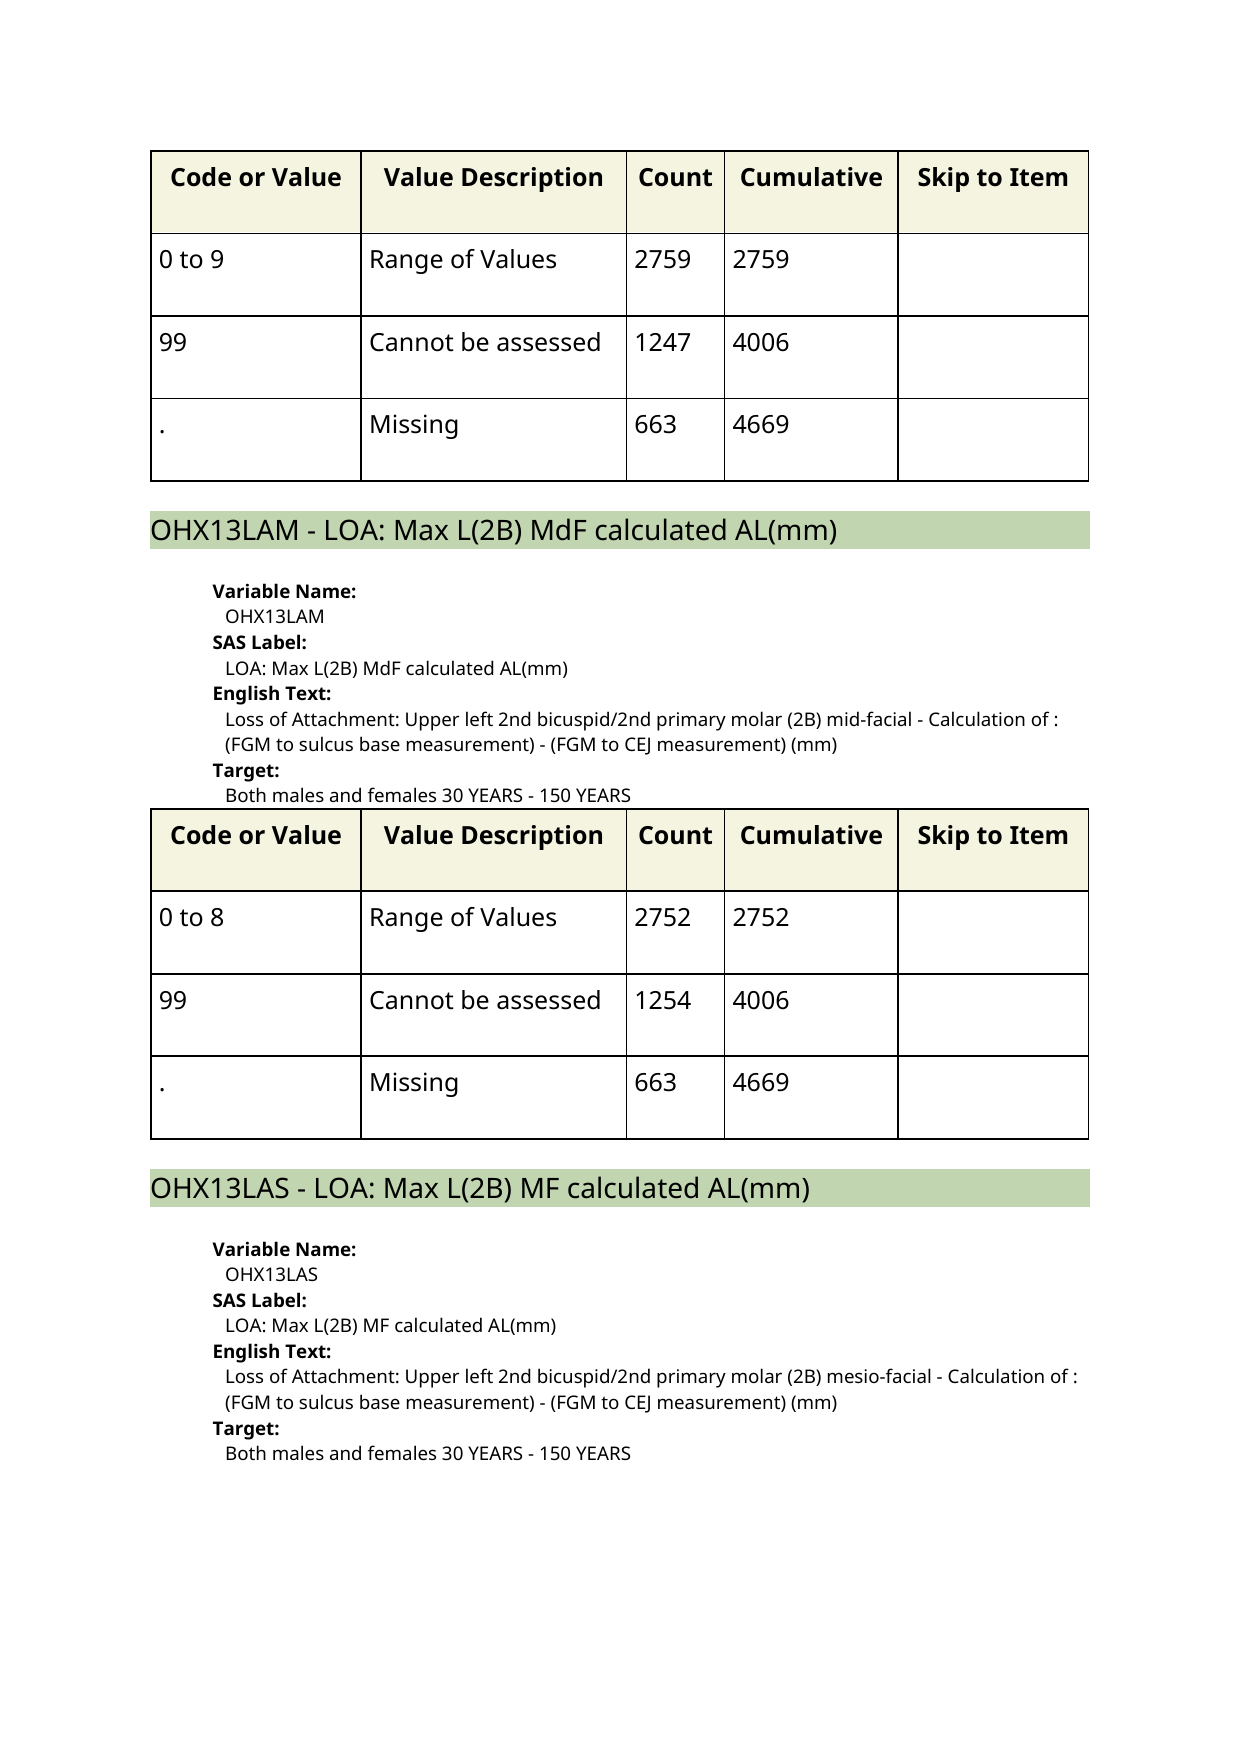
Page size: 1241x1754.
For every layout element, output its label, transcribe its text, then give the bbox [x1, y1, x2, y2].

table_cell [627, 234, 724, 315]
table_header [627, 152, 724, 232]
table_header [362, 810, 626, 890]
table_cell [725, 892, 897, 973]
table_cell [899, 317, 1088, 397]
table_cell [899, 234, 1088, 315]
text Loss of Attachment: Upper left 2nd bicuspid/2nd primary molar (2B) mid-facial - Calculation of : (FGM to sulcus base measurement) - (FGM to CEJ measurement) (mm) [225, 706, 1090, 757]
text Variable Name: [212, 1236, 1090, 1262]
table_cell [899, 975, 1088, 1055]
text LOA: Max L(2B) MF calculated AL(mm) [225, 1313, 1090, 1338]
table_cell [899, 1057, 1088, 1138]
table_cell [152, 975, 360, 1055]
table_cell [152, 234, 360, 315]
text OHX13LAM [225, 604, 1090, 629]
text Loss of Attachment: Upper left 2nd bicuspid/2nd primary molar (2B) mesio-facial - Calculation of : (FGM to sulcus base measurement) - (FGM to CEJ measurement) (mm) [225, 1364, 1090, 1415]
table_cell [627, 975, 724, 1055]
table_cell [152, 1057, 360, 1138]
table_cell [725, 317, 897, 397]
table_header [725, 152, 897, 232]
text Both males and females 30 YEARS - 150 YEARS [225, 782, 1090, 808]
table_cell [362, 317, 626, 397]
text OHX13LAM - LOA: Max L(2B) MdF calculated AL(mm) [150, 511, 1090, 549]
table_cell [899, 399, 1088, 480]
text LOA: Max L(2B) MdF calculated AL(mm) [225, 655, 1090, 680]
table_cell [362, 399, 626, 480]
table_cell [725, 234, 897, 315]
text OHX13LAS [225, 1262, 1090, 1287]
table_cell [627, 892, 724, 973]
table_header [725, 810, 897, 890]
text Target: [212, 1415, 1090, 1440]
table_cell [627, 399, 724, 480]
text SAS Label: [212, 1287, 1090, 1313]
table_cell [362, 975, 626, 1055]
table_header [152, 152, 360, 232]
text Both males and females 30 YEARS - 150 YEARS [225, 1440, 1090, 1466]
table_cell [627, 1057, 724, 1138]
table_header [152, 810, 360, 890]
text Variable Name: [212, 578, 1090, 604]
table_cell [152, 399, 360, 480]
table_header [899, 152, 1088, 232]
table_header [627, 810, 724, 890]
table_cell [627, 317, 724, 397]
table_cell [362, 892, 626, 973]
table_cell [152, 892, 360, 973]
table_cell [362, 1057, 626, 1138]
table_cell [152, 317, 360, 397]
text English Text: [212, 680, 1090, 706]
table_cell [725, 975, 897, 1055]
text OHX13LAS - LOA: Max L(2B) MF calculated AL(mm) [150, 1169, 1090, 1207]
text English Text: [212, 1338, 1090, 1364]
text SAS Label: [212, 629, 1090, 655]
text Target: [212, 757, 1090, 782]
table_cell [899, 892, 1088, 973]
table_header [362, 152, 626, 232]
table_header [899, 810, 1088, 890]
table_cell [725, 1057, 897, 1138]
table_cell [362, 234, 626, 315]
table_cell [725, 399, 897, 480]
